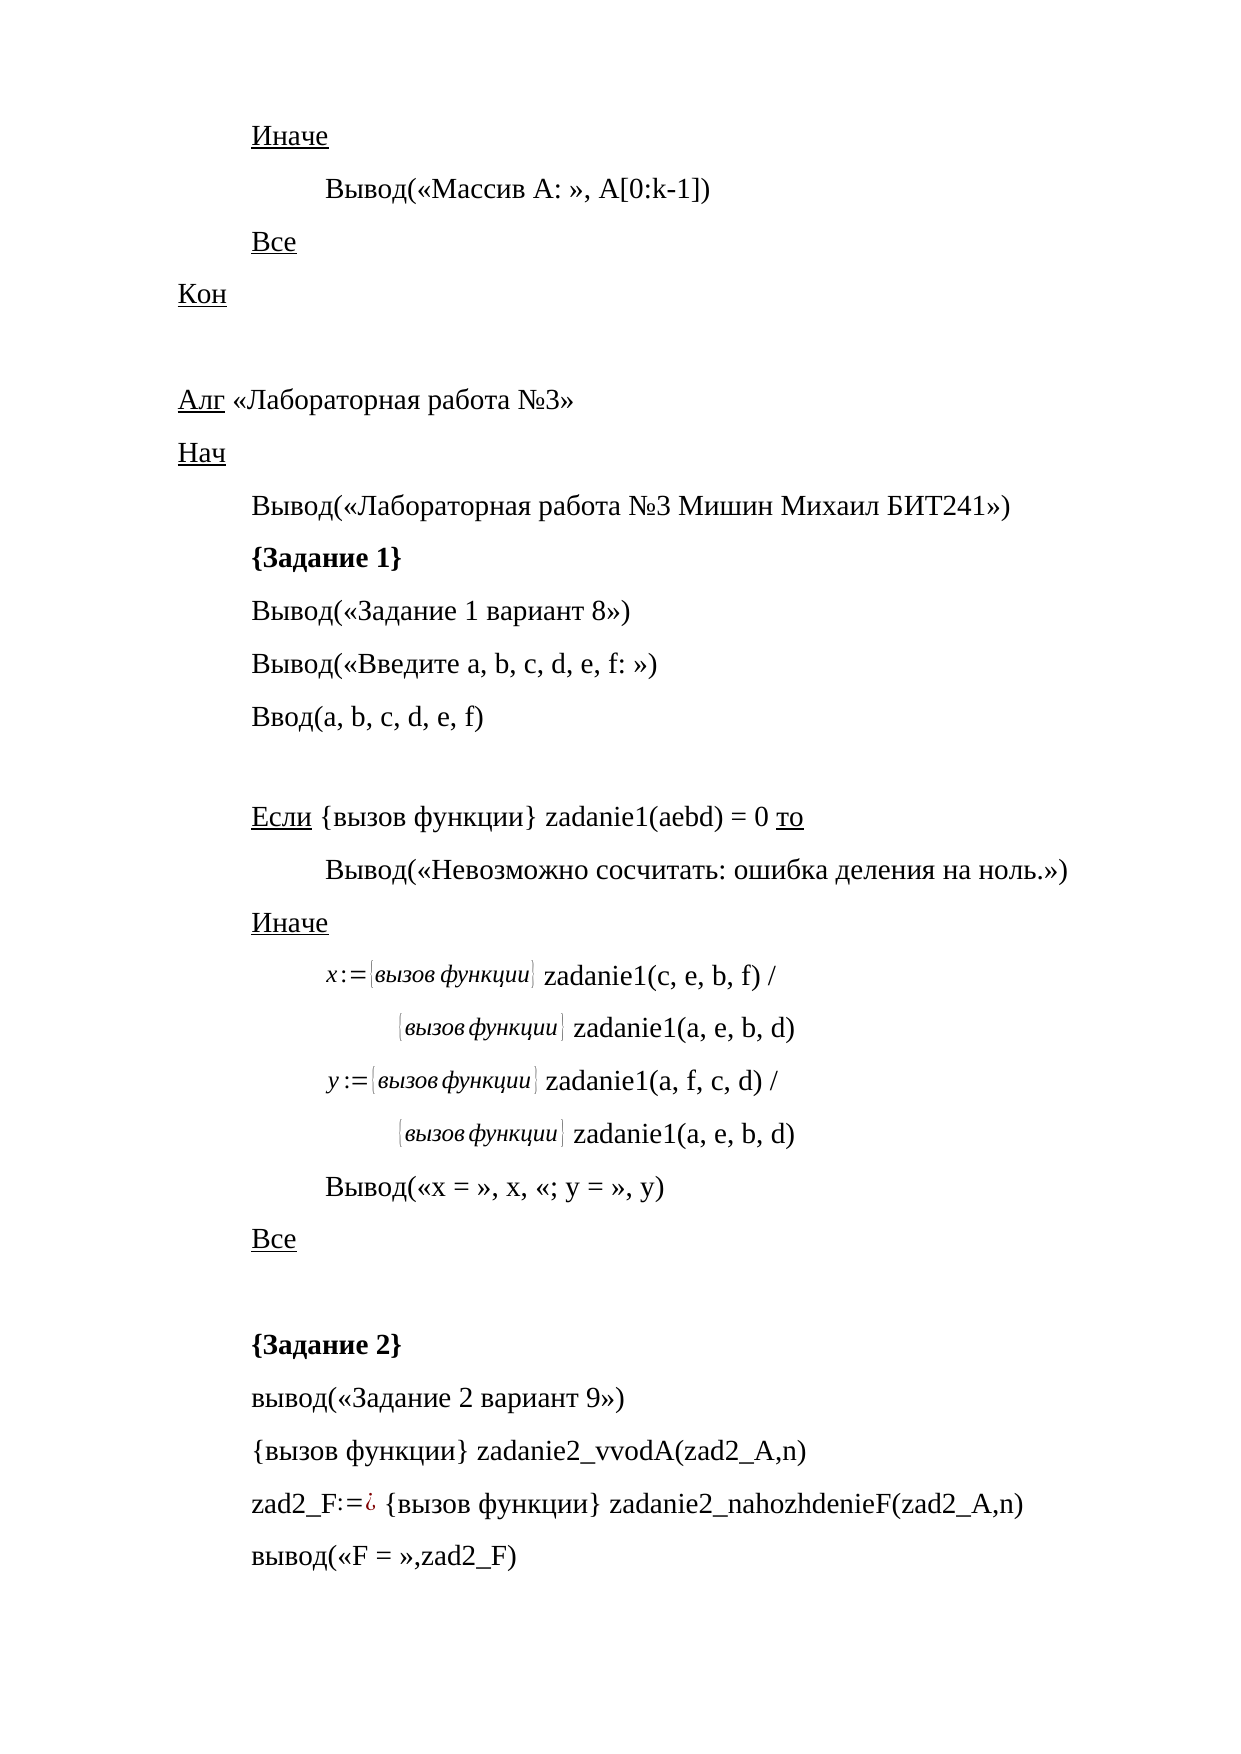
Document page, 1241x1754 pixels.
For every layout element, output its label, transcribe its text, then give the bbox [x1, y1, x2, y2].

text Вывод(«х = », х, «; y = », y) [177, 1169, 1152, 1202]
text Алг «Лабораторная работа №3» [177, 382, 1152, 416]
text Все [177, 1222, 1152, 1255]
text Все [177, 224, 1152, 257]
text zadanie1(a, e, b, d) [177, 1116, 1152, 1149]
text Иначе [177, 905, 1152, 938]
text zadanie1(c, e, b, f) / [177, 958, 1152, 991]
text {Задание 1} [177, 541, 1152, 574]
text Нач [177, 435, 1152, 468]
text Вывод(«Задание 1 вариант 8») [177, 593, 1152, 627]
text Если {вызов функции} zadanie1(aebd) = 0 то [177, 799, 1152, 833]
text Вывод(«Массив А: », A[0:k-1]) [177, 171, 1152, 204]
text вывод(«F = »,zad2_F) [177, 1538, 1152, 1572]
text Иначе [177, 118, 1152, 152]
text вывод(«Задание 2 вариант 9») [177, 1380, 1152, 1414]
text zad2_F {вызов функции} zadanie2_nahozhdenieF(zad2_A,n) [177, 1486, 1152, 1519]
text {вызов функции} zadanie2_vvodA(zad2_A,n) [177, 1433, 1152, 1466]
text zadanie1(a, e, b, d) [177, 1010, 1152, 1044]
text Ввод(a, b, c, d, e, f) [177, 699, 1152, 733]
text {Задание 2} [177, 1327, 1152, 1361]
text Вывод(«Введите a, b, c, d, e, f: ») [177, 646, 1152, 680]
text zadanie1(a, f, c, d) / [177, 1063, 1152, 1097]
text Вывод(«Невозможно сосчитать: ошибка деления на ноль.») [177, 852, 1152, 886]
text Кон [177, 277, 1152, 310]
text Вывод(«Лабораторная работа №3 Мишин Михаил БИТ241») [177, 488, 1152, 521]
